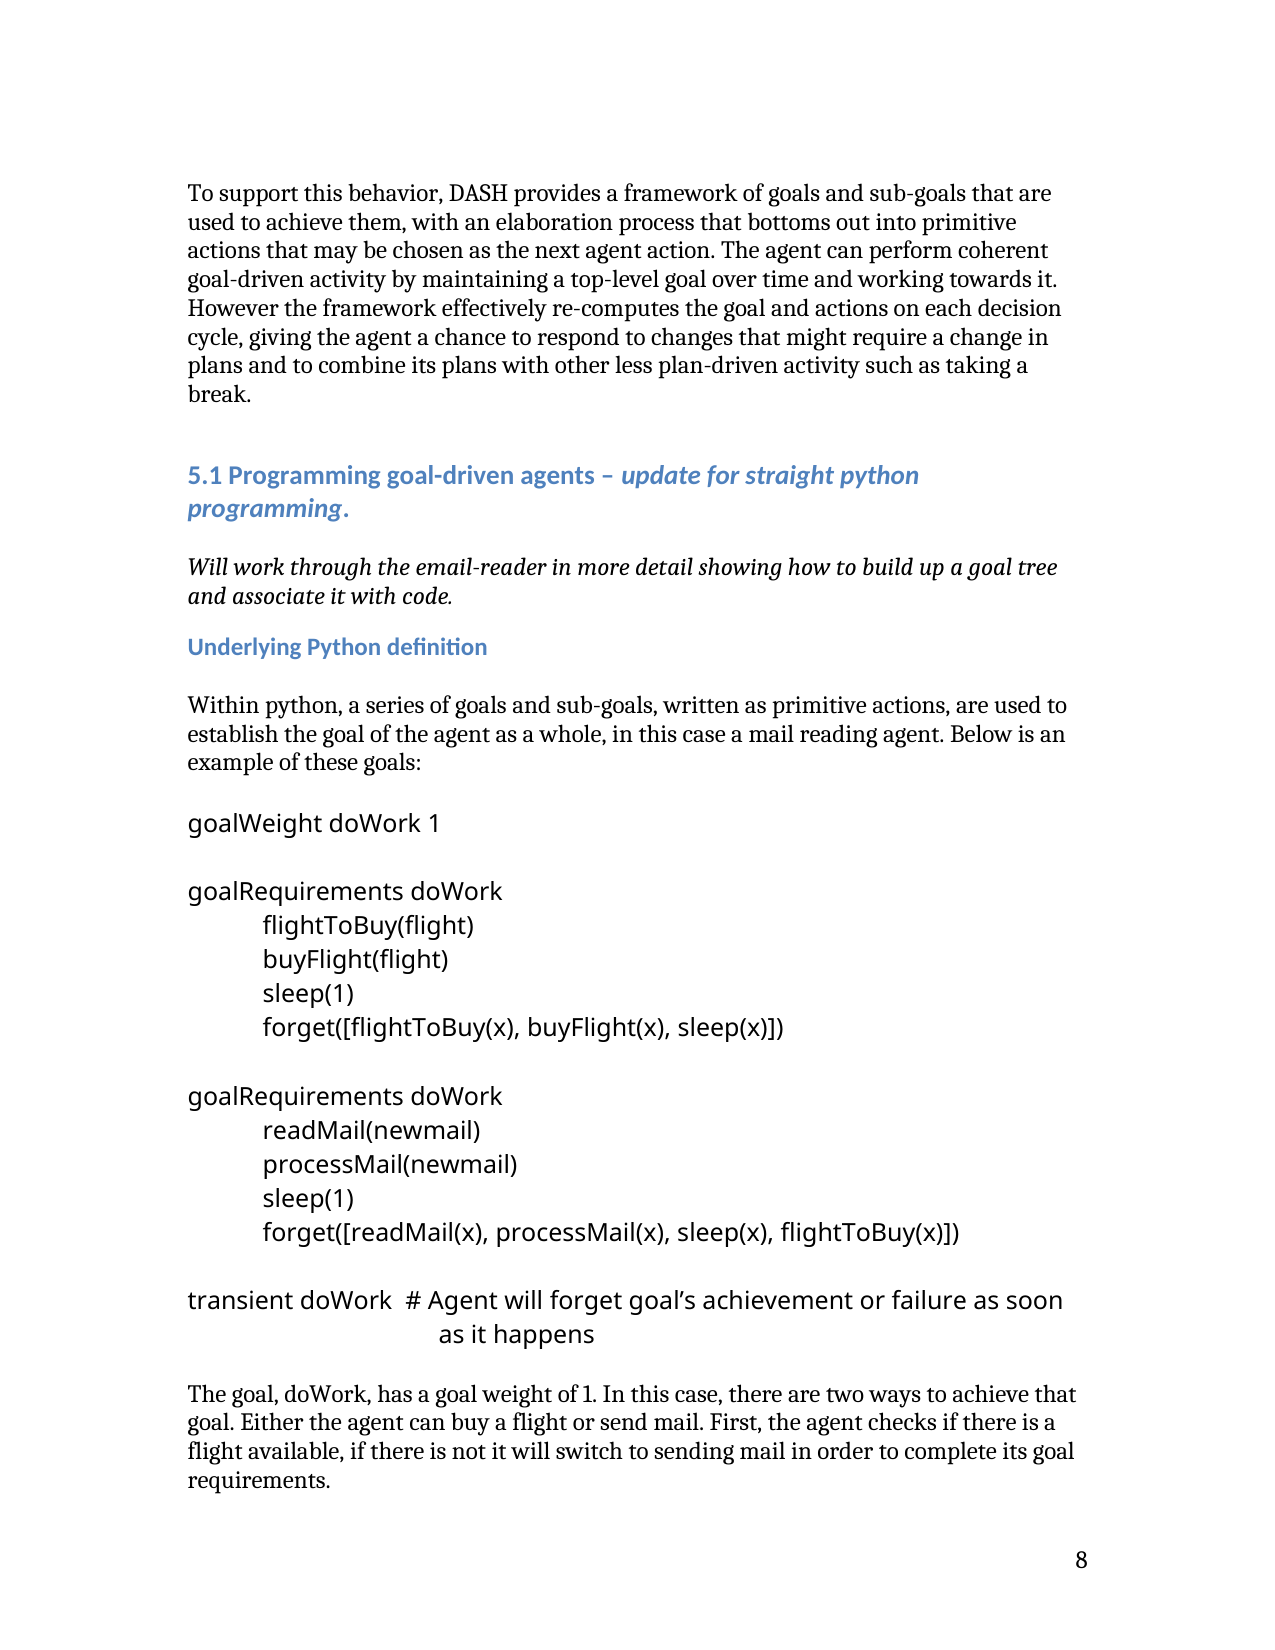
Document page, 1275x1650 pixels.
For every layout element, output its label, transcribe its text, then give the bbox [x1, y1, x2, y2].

text flightToBuy(flight) [187, 908, 1087, 942]
text buyFlight(flight) [187, 942, 1087, 976]
text transient doWork # Agent will forget goal’s achievement or failure as soon [187, 1283, 1087, 1317]
text goalWeight doWork 1 [187, 806, 1087, 840]
text Within python, a series of goals and sub-goals, written as primitive actions, are used to establish the goal of the agent as a whole, in this case a mail reading agent. Below is an example of these goals: [187, 691, 1087, 777]
text as it happens [412, 1317, 1087, 1351]
text forget([readMail(x), processMail(x), sleep(x), flightToBuy(x)]) [187, 1214, 1087, 1248]
text forget([flightToBuy(x), buyFlight(x), sleep(x)]) [187, 1010, 1087, 1044]
text sleep(1) [187, 976, 1087, 1010]
text goalRequirements doWork [187, 1078, 1087, 1112]
text goalRequirements doWork [187, 874, 1087, 908]
text readMail(newmail) [187, 1112, 1087, 1146]
text processMail(newmail) [187, 1146, 1087, 1180]
text sleep(1) [187, 1180, 1087, 1214]
text Will work through the email-reader in more detail showing how to build up a goal tree and associate it with code. [187, 553, 1087, 611]
subtitle 5.1 Programming goal-driven agents – update for straight python programming. [187, 458, 1087, 524]
subtitle Underlying Python definition [187, 631, 1087, 662]
text To support this behavior, DASH provides a framework of goals and sub-goals that are used to achieve them, with an elaboration process that bottoms out into primitive actions that may be chosen as the next agent action. The agent can perform coherent goal-driven activity by maintaining a top-level goal over time and working towards it. However the framework effectively re-computes the goal and actions on each decision cycle, giving the agent a chance to respond to changes that might require a change in plans and to combine its plans with other less plan-driven activity such as taking a break. [187, 179, 1087, 409]
text The goal, doWork, has a goal weight of 1. In this case, there are two ways to achieve that goal. Either the agent can buy a flight or send mail. First, the agent checks if there is a flight available, if there is not it will switch to sending mail in order to complete its goal requirements. [187, 1379, 1087, 1494]
